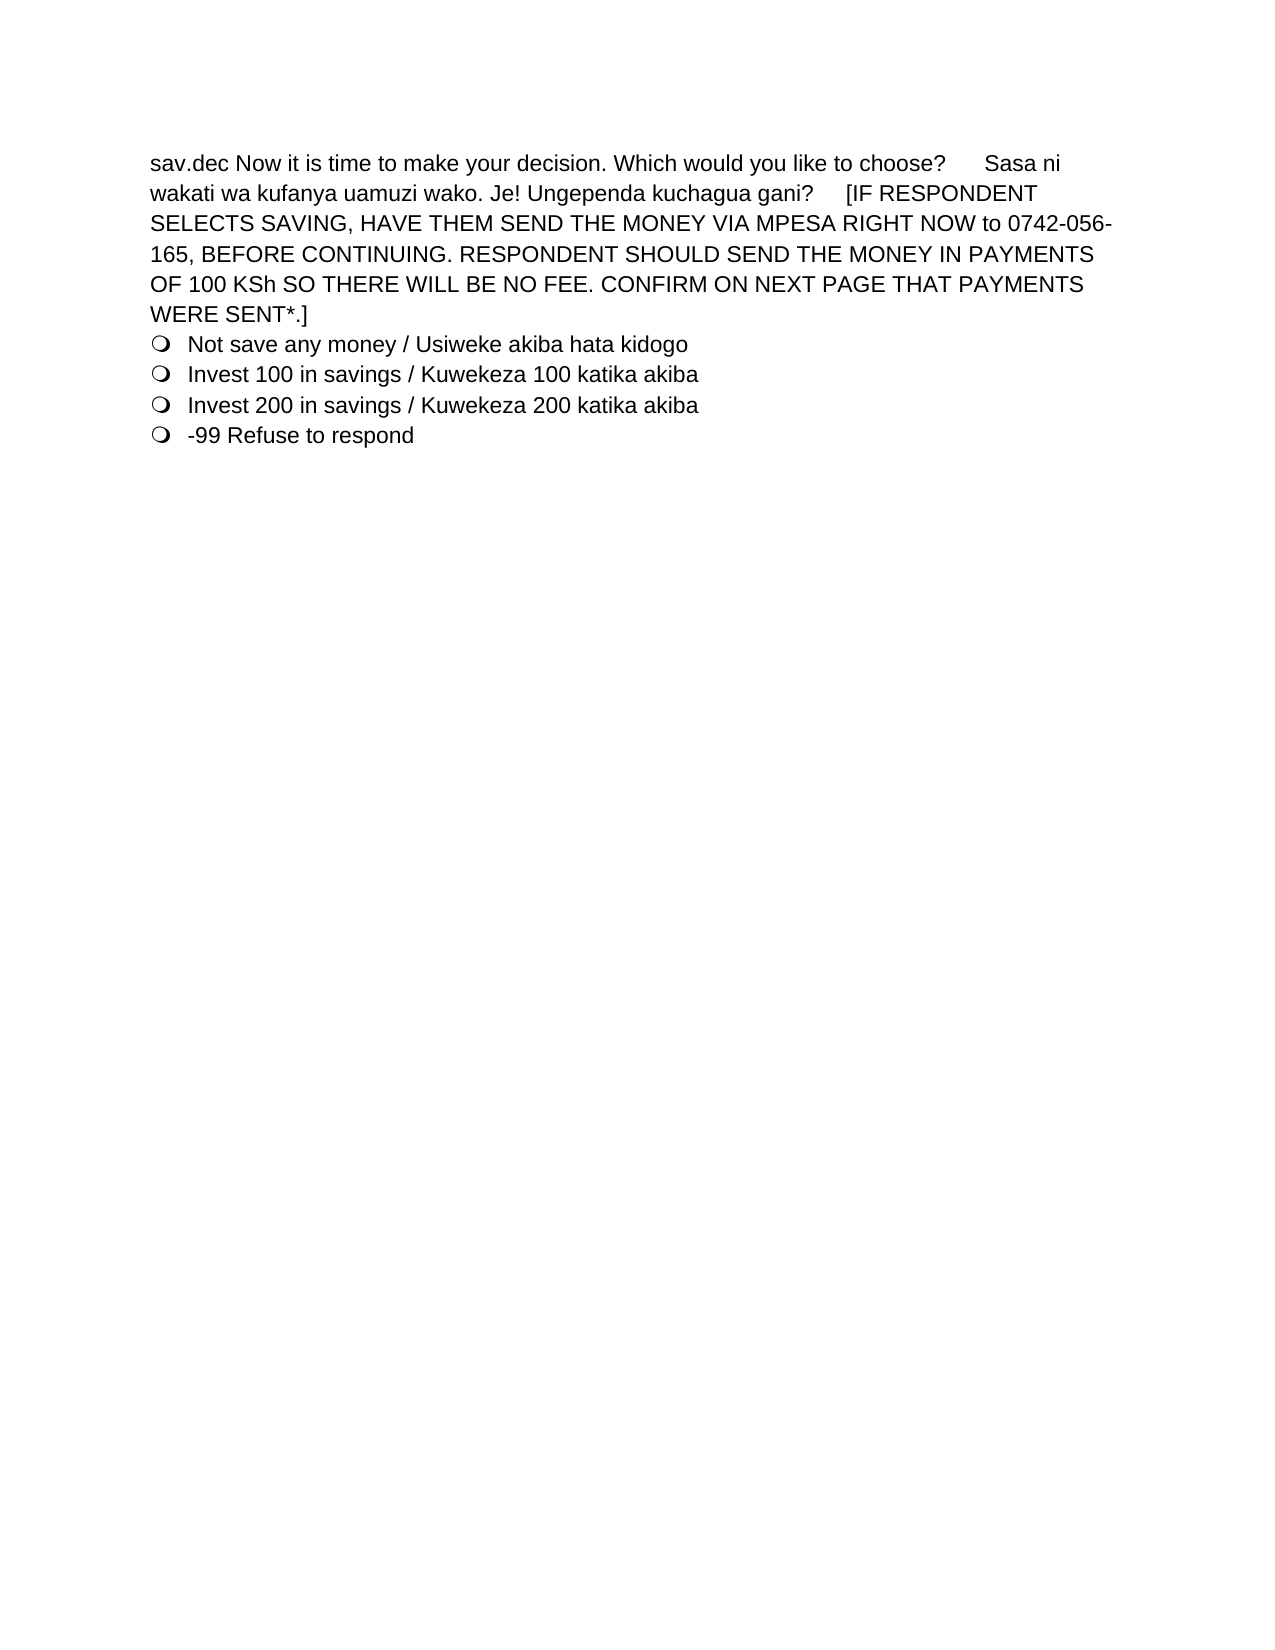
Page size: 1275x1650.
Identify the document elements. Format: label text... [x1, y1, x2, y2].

list -99 Refuse to respond [150, 422, 1125, 448]
list Invest 200 in savings / Kuwekeza 200 katika akiba [150, 392, 1125, 418]
list Invest 100 in savings / Kuwekeza 100 katika akiba [150, 361, 1125, 388]
text sav.dec Now it is time to make your decision. Which would you like to choose? Sasa ni wakati wa kufanya uamuzi wako. Je! Ungependa kuchagua gani? [IF RESPONDENT SELECTS SAVING, HAVE THEM SEND THE MONEY VIA MPESA RIGHT NOW to 0742-056-165, BEFORE CONTINUING. RESPONDENT SHOULD SEND THE MONEY IN PAYMENTS OF 100 KSh SO THERE WILL BE NO FEE. CONFIRM ON NEXT PAGE THAT PAYMENTS WERE SENT*.] [150, 150, 1125, 327]
list Not save any money / Usiweke akiba hata kidogo [150, 331, 1125, 358]
